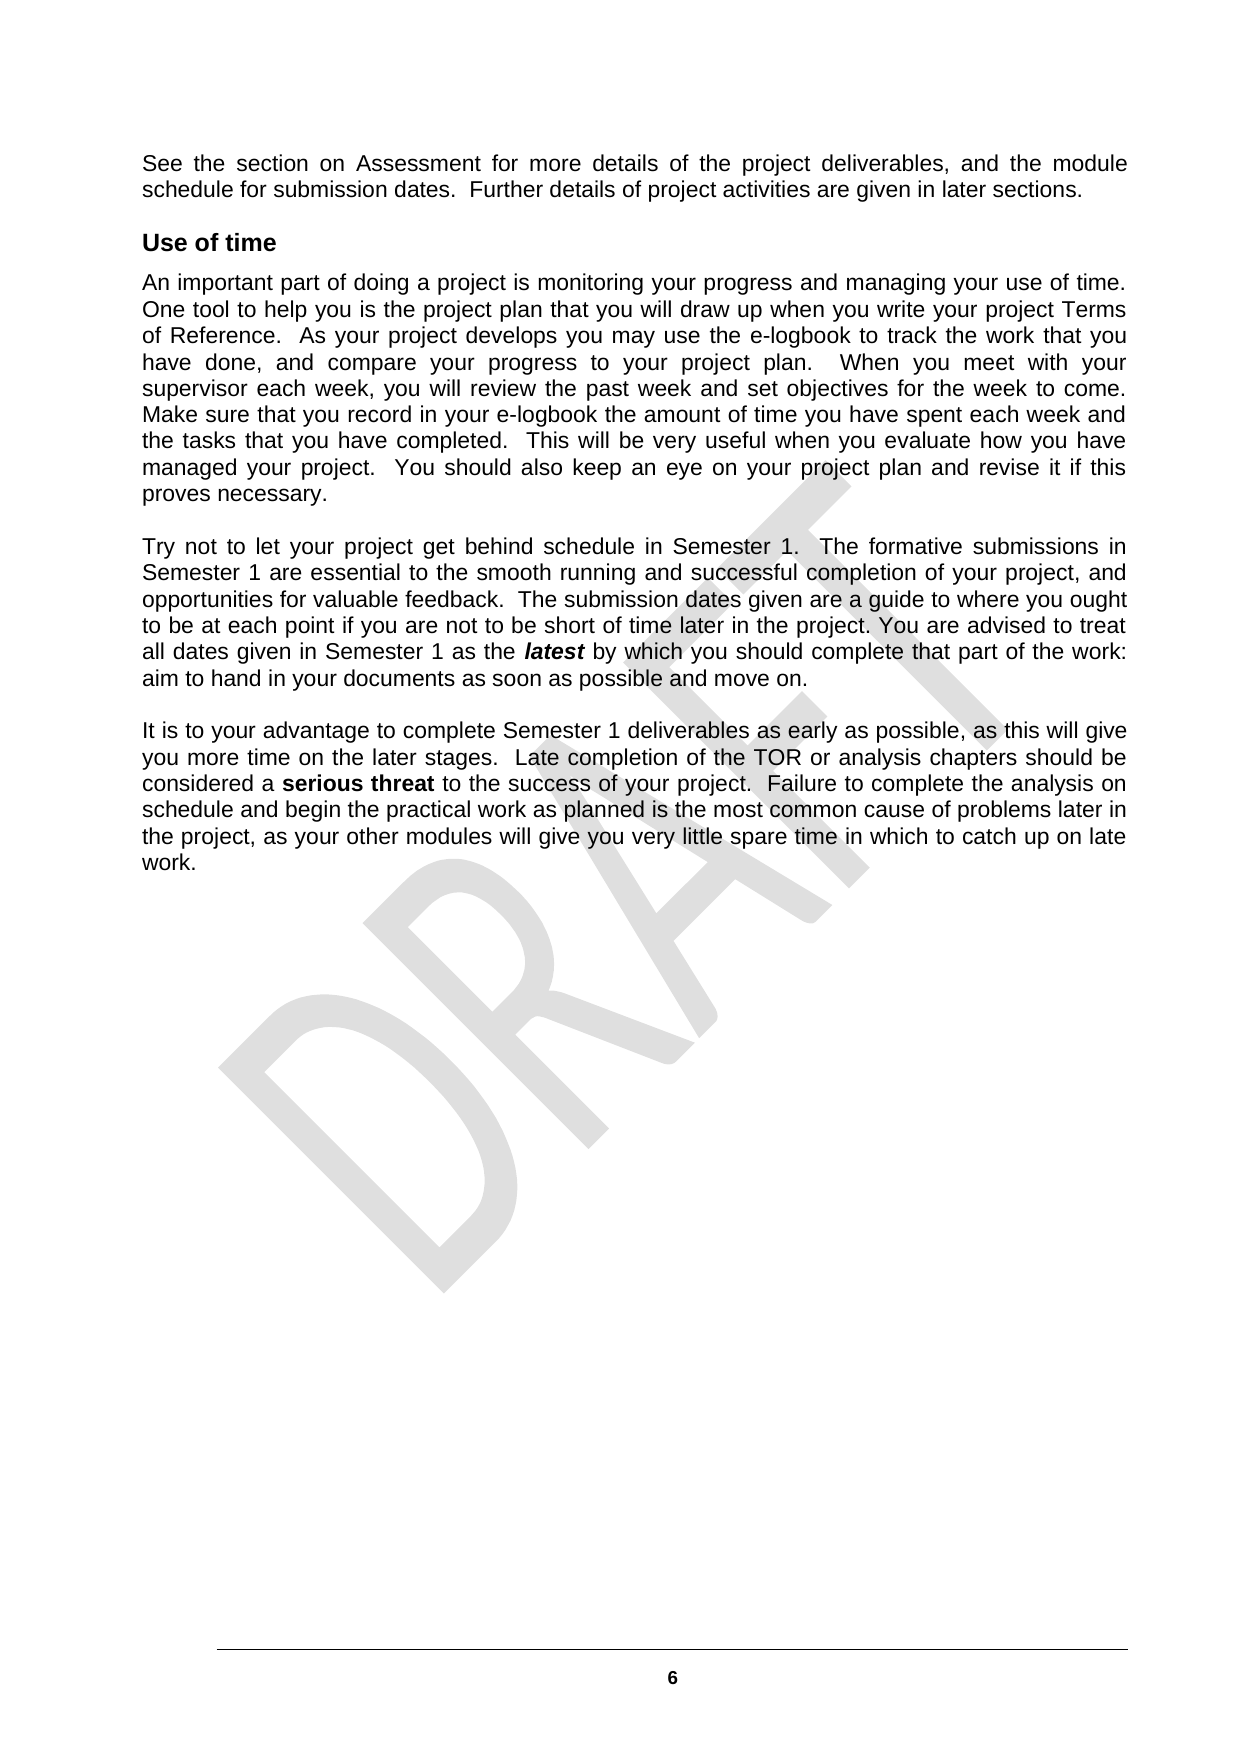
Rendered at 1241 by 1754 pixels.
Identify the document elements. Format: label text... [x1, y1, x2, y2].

text An important part of doing a project is monitoring your progress and managing your use of time. One tool to help you is the project plan that you will draw up when you write your project Terms of Reference. As your project develops you may use the e-logbook to track the work that you have done, and compare your progress to your project plan. When you meet with your supervisor each week, you will review the past week and set objectives for the week to come. Make sure that you record in your e-logbook the amount of time you have spent each week and the tasks that you have completed. This will be very useful when you evaluate how you have managed your project. You should also keep an eye on your project plan and revise it if this proves necessary. [142, 269, 1128, 507]
text Try not to let your project get behind schedule in Semester 1. The formative submissions in Semester 1 are essential to the smooth running and successful completion of your project, and opportunities for valuable feedback. The submission dates given are a guide to where you ought to be at each point if you are not to be short of time later in the project. You are advised to treat all dates given in Semester 1 as the latest by which you should complete that part of the work: aim to hand in your documents as soon as possible and move on. [142, 533, 1128, 691]
text See the section on Assessment for more details of the project deliverables, and the module schedule for submission dates. Further details of project activities are given in later sections. [142, 150, 1128, 203]
subtitle Use of time [142, 228, 1128, 257]
text It is to your advantage to complete Semester 1 deliverables as early as possible, as this will give you more time on the later stages. Late completion of the TOR or analysis chapters should be considered a serious threat to the success of your project. Failure to complete the analysis on schedule and begin the practical work as planned is the most common cause of problems later in the project, as your other modules will give you very little spare time in which to catch up on late work. [142, 717, 1128, 876]
